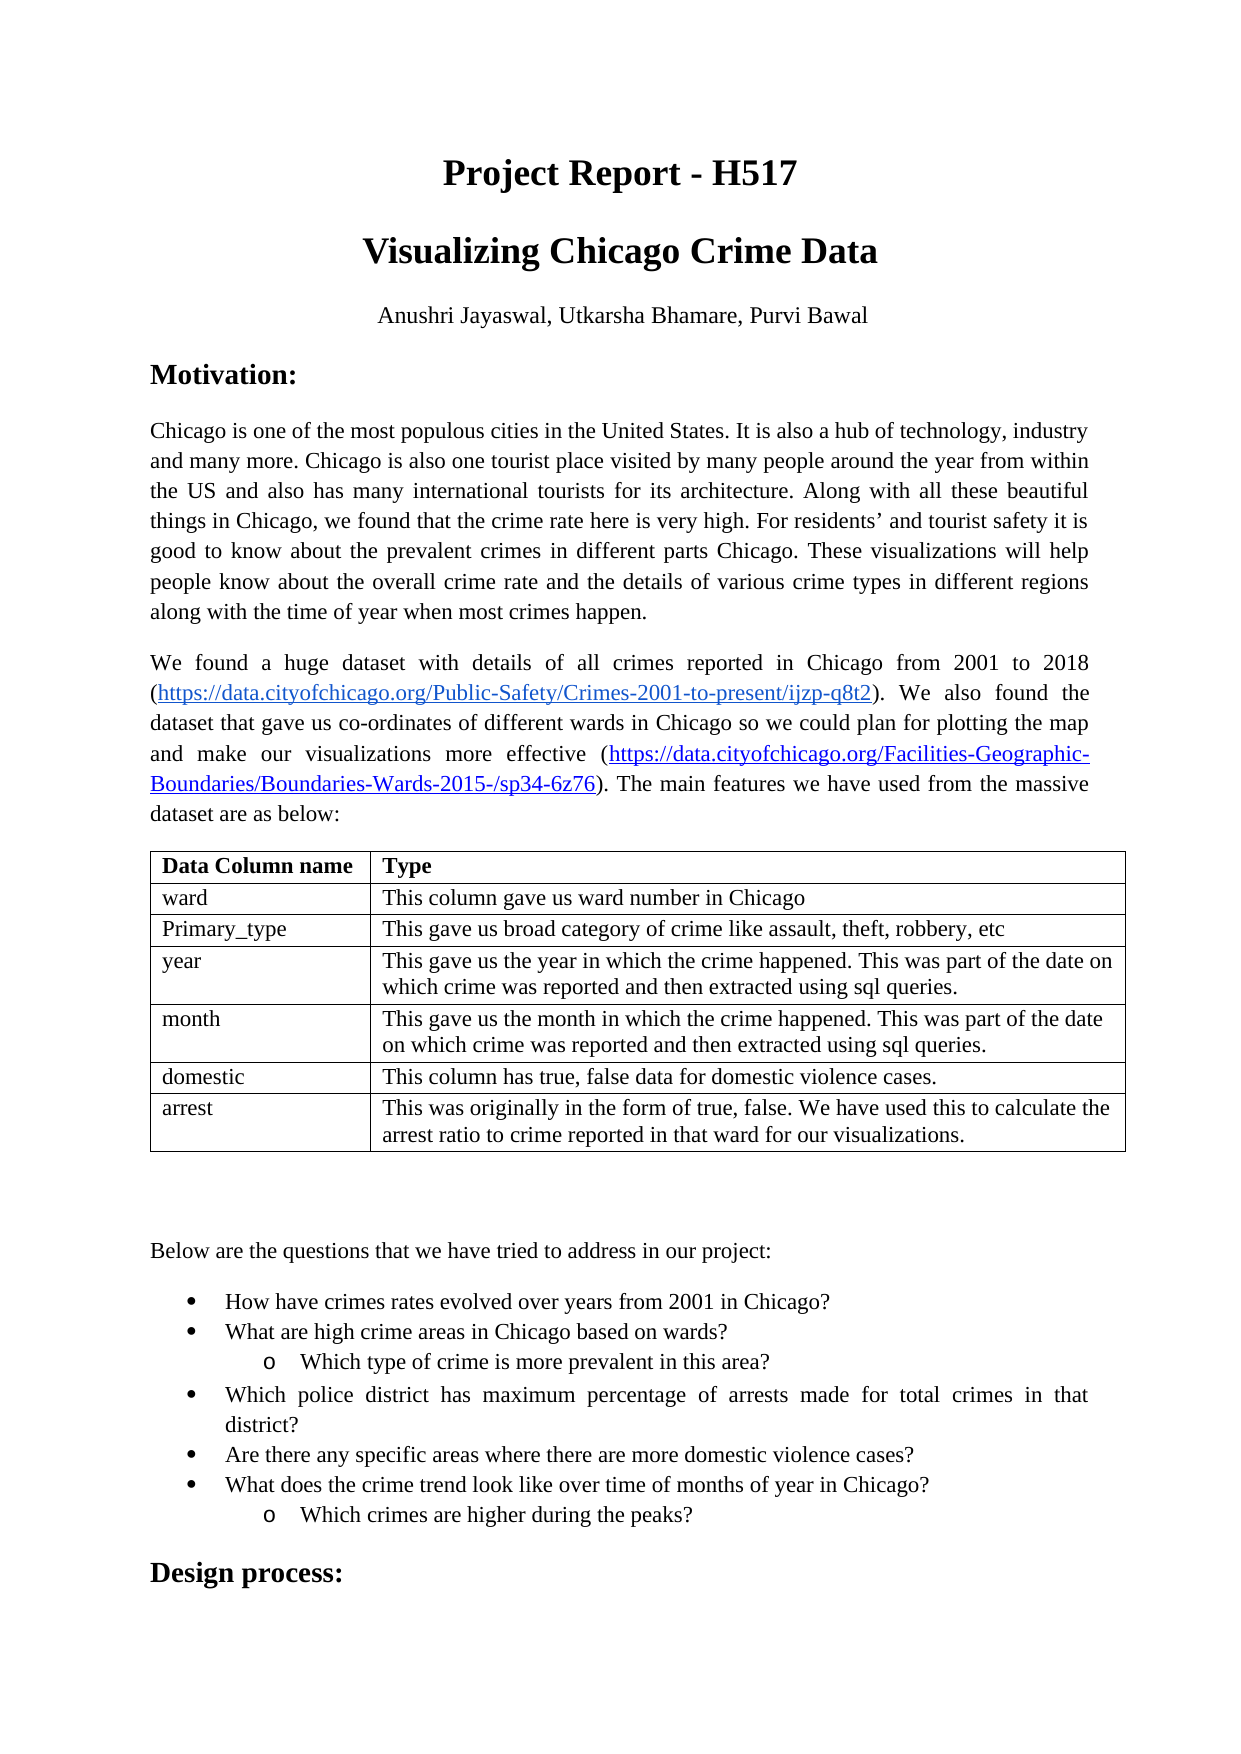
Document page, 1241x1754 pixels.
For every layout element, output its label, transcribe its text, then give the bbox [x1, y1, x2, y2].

table_cell This gave us the month in which the crime happened. This was part of the date on which crime was reported and then extracted using sql queries. [371, 1005, 1125, 1062]
table_cell This gave us broad category of crime like assault, theft, robbery, etc [371, 915, 1125, 946]
table_cell Primary_type [151, 915, 370, 946]
text Visualizing Chicago Crime Data [150, 229, 1090, 272]
list Are there any specific areas where there are more domestic violence cases? [187, 1441, 1090, 1467]
table_cell ward [151, 884, 370, 914]
list Which crimes are higher during the peaks? [262, 1502, 1090, 1530]
list What does the crime trend look like over time of months of year in Chicago? [187, 1471, 1090, 1498]
list What are high crime areas in Chicago based on wards? [187, 1318, 1090, 1344]
text Project Report - H517 [150, 150, 1090, 193]
text We found a huge dataset with details of all crimes reported in Chicago from 2001 to 2018 (https://data.cityofchicago.org/Public-Safety/Crimes-2001-to-present/ijzp-q8t2). We also found the dataset that gave us co-ordinates of different wards in Chicago so we could plan for plotting the map and make our visualizations more effective (https://data.cityofchicago.org/Facilities-Geographic-Boundaries/Boundaries-Wards-2015-/sp34-6z76). The main features we have used from the massive dataset are as below: [150, 649, 1090, 826]
text Below are the questions that we have tried to address in our project: [150, 1237, 1090, 1263]
text Chicago is one of the most populous cities in the United States. It is also a hub of technology, industry and many more. Chicago is also one tourist place visited by many people around the year from within the US and also has many international tourists for its architecture. Along with all these beautiful things in Chicago, we found that the crime rate here is very high. For residents’ and tourist safety it is good to know about the prevalent crimes in different parts Chicago. These visualizations will help people know about the overall crime rate and the details of various crime types in different regions along with the time of year when most crimes happen. [150, 417, 1090, 624]
table_cell This column has true, false data for domestic violence cases. [371, 1063, 1125, 1093]
table_cell year [151, 947, 370, 1004]
table_cell arrest [151, 1094, 370, 1151]
list Which police district has maximum percentage of arrests made for total crimes in that district? [187, 1381, 1090, 1437]
list How have crimes rates evolved over years from 2001 in Chicago? [187, 1288, 1090, 1314]
text Design process: [150, 1555, 1090, 1588]
table_cell month [151, 1005, 370, 1062]
list Which type of crime is more prevalent in this area? [262, 1348, 1090, 1377]
table_cell domestic [151, 1063, 370, 1093]
text Motivation: [150, 357, 1090, 391]
table_header Type [371, 852, 1125, 883]
table_header Data Column name [151, 852, 370, 883]
table_cell This column gave us ward number in Chicago [371, 884, 1125, 914]
text Anushri Jayaswal, Utkarsha Bhamare, Purvi Bawal [150, 301, 1090, 328]
table_cell This was originally in the form of true, false. We have used this to calculate the arrest ratio to crime reported in that ward for our visualizations. [371, 1094, 1125, 1151]
table_cell This gave us the year in which the crime happened. This was part of the date on which crime was reported and then extracted using sql queries. [371, 947, 1125, 1004]
